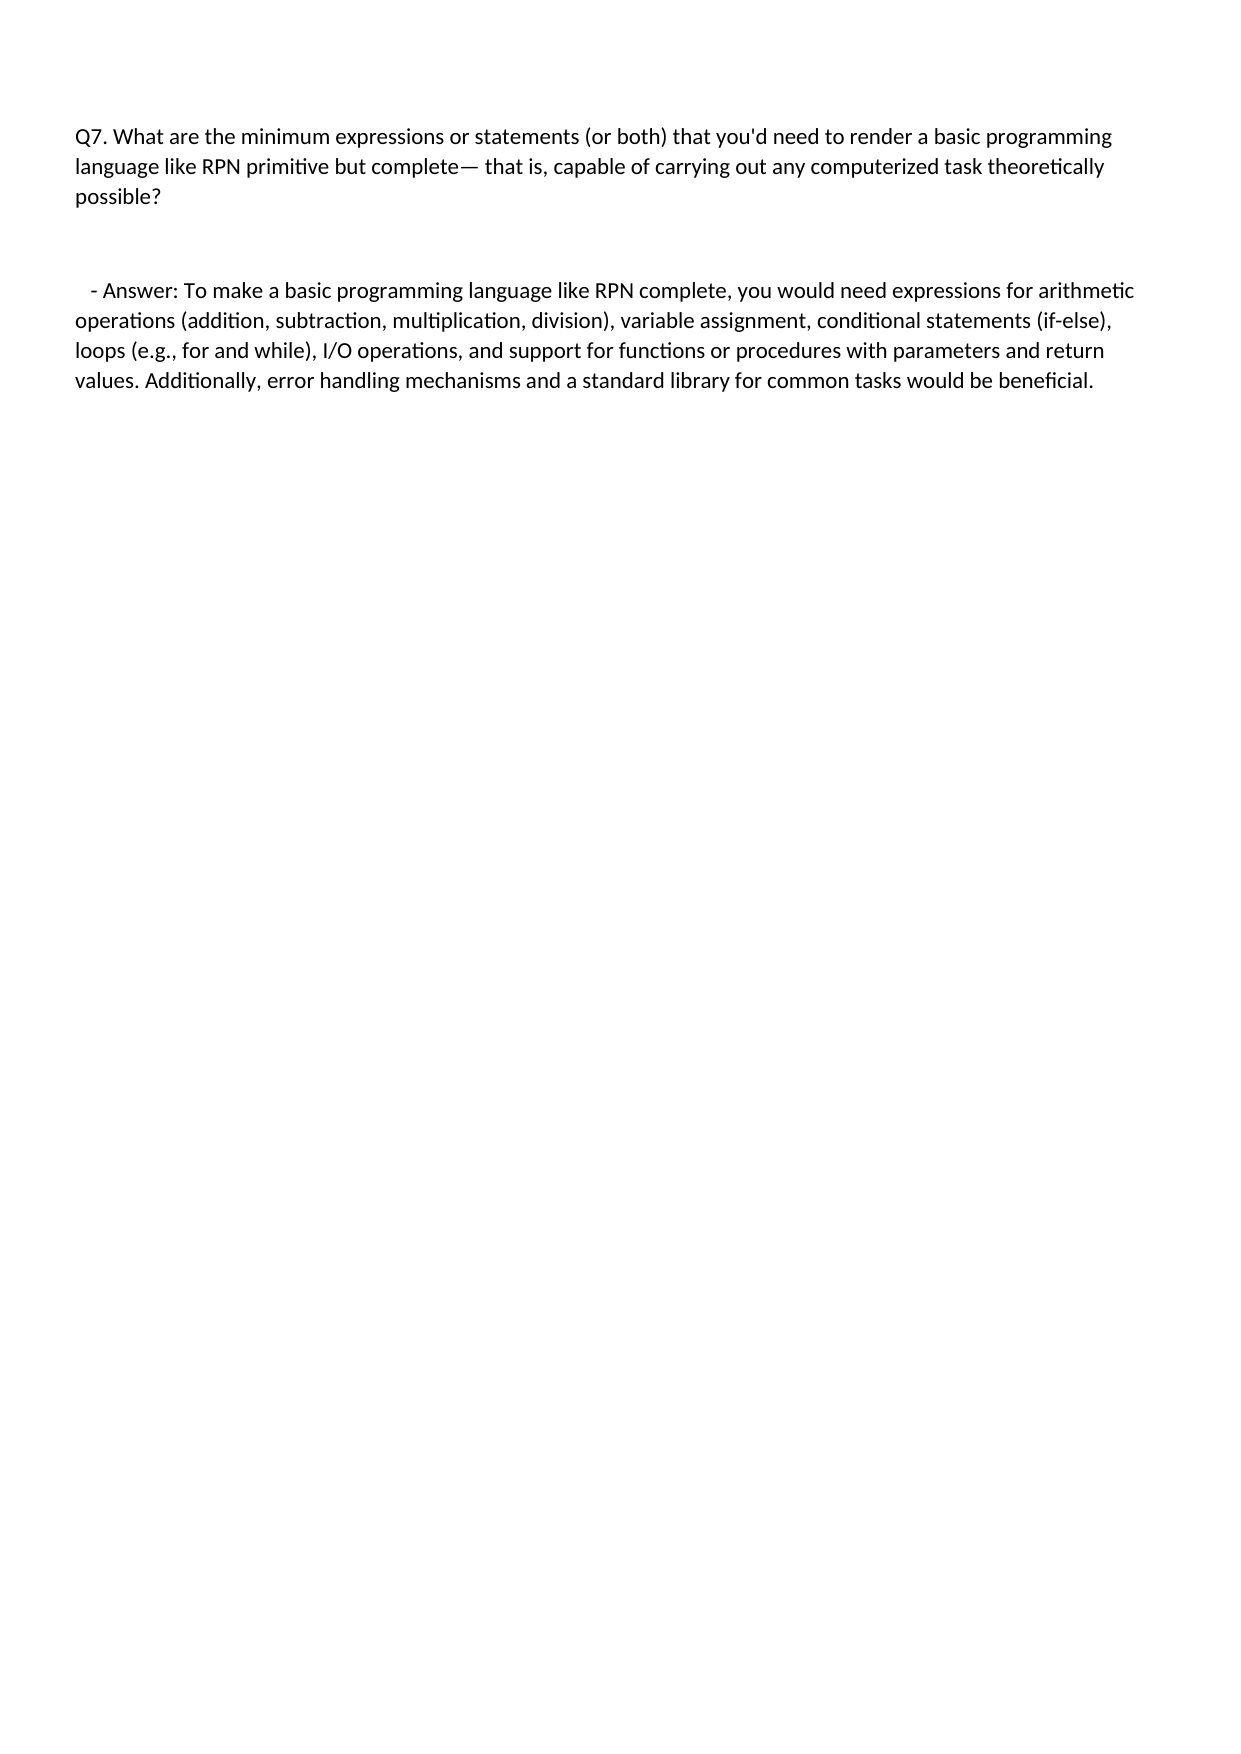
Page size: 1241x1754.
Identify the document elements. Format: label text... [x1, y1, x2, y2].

text Q7. What are the minimum expressions or statements (or both) that you'd need to render a basic programming language like RPN primitive but complete— that is, capable of carrying out any computerized task theoretically possible? [75, 122, 1165, 210]
text - Answer: To make a basic programming language like RPN complete, you would need expressions for arithmetic operations (addition, subtraction, multiplication, division), variable assignment, conditional statements (if-else), loops (e.g., for and while), I/O operations, and support for functions or procedures with parameters and return values. Additionally, error handling mechanisms and a standard library for common tasks would be beneficial. [75, 276, 1165, 395]
